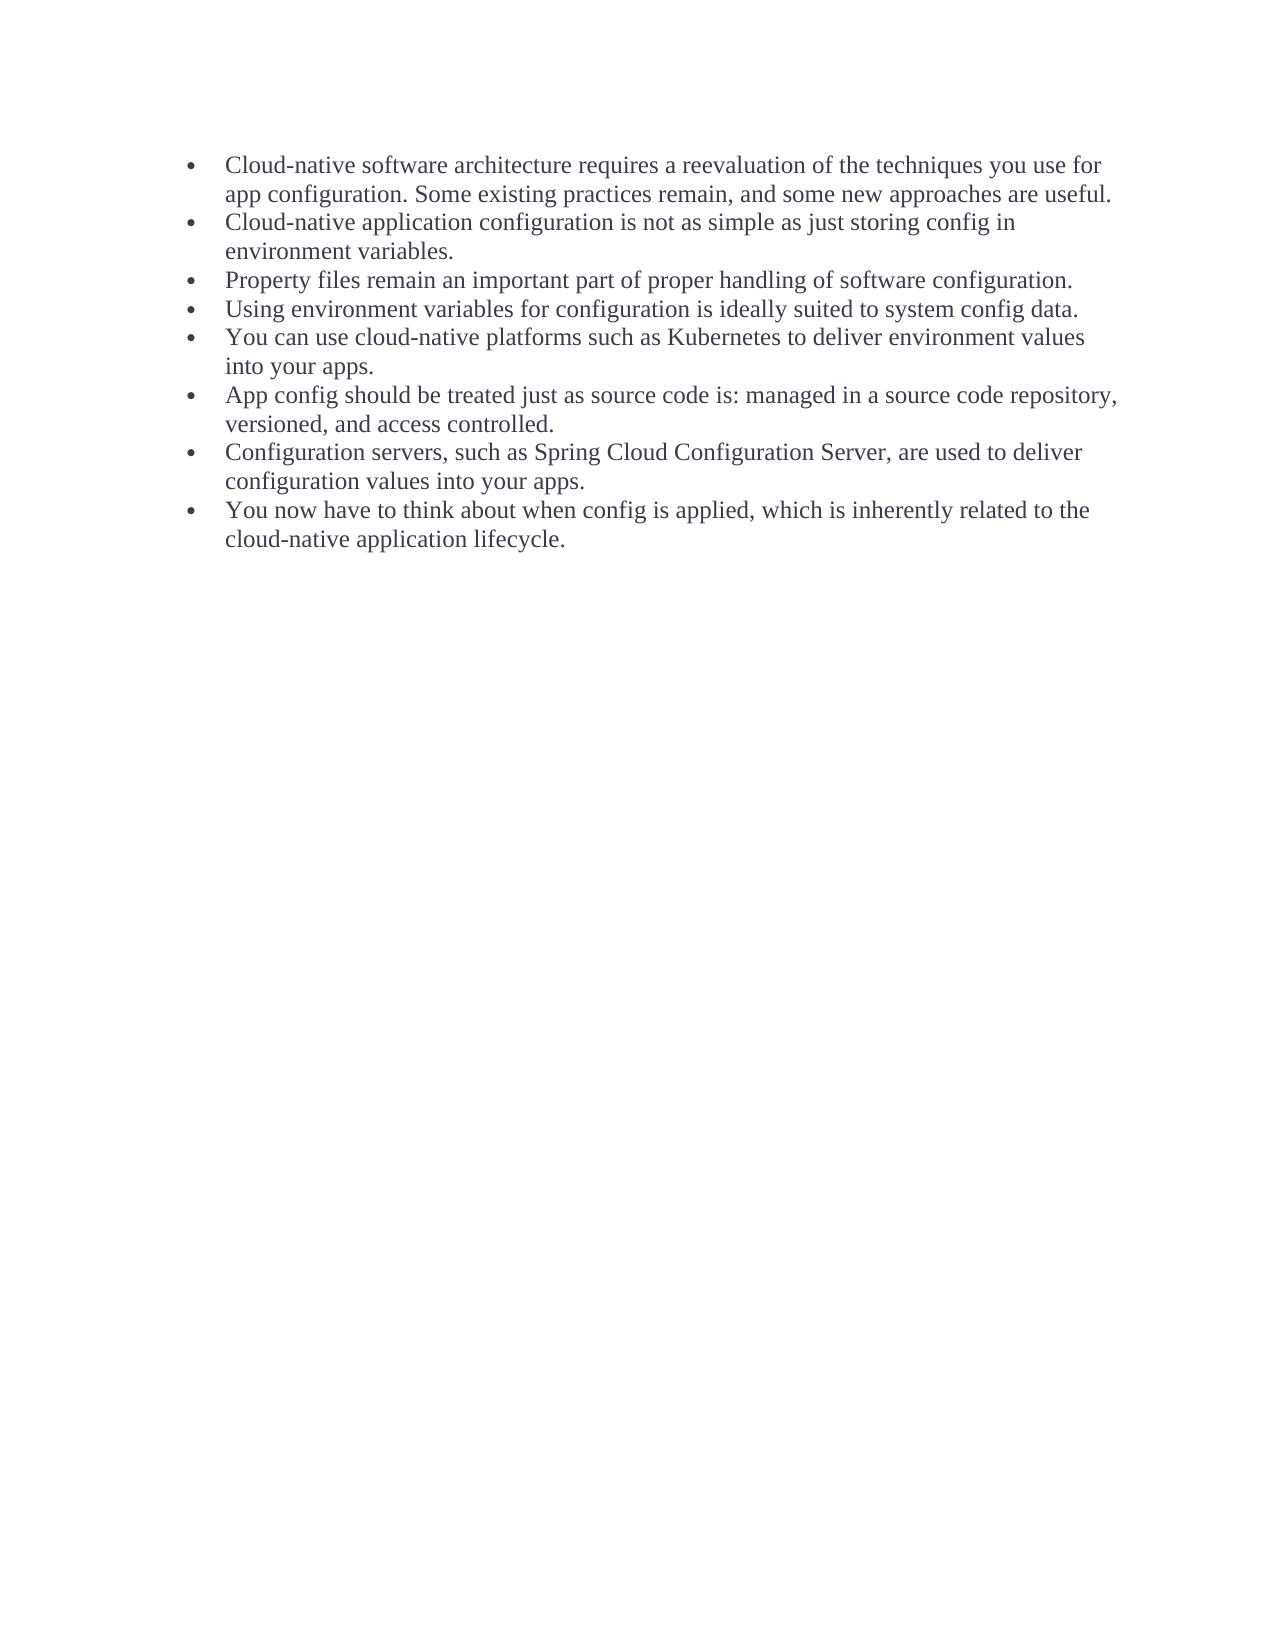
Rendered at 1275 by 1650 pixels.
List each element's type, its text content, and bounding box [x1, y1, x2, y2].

list Property files remain an important part of proper handling of software configuration. [187, 265, 1125, 294]
list App config should be treated just as source code is: managed in a source code repository, versioned, and access controlled. [187, 380, 1125, 437]
list Configuration servers, such as Spring Cloud Configuration Server, are used to deliver configuration values into your apps. [187, 437, 1125, 495]
list Using environment variables for configuration is ideally suited to system config data. [187, 294, 1125, 322]
list You now have to think about when config is applied, which is inherently related to the cloud-native application lifecycle. [187, 495, 1125, 552]
list Cloud-native application configuration is not as simple as just storing config in environment variables. [187, 207, 1125, 265]
list Cloud-native software architecture requires a reevaluation of the techniques you use for app configuration. Some existing practices remain, and some new approaches are useful. [187, 150, 1125, 207]
list You can use cloud-native platforms such as Kubernetes to deliver environment values into your apps. [187, 322, 1125, 380]
